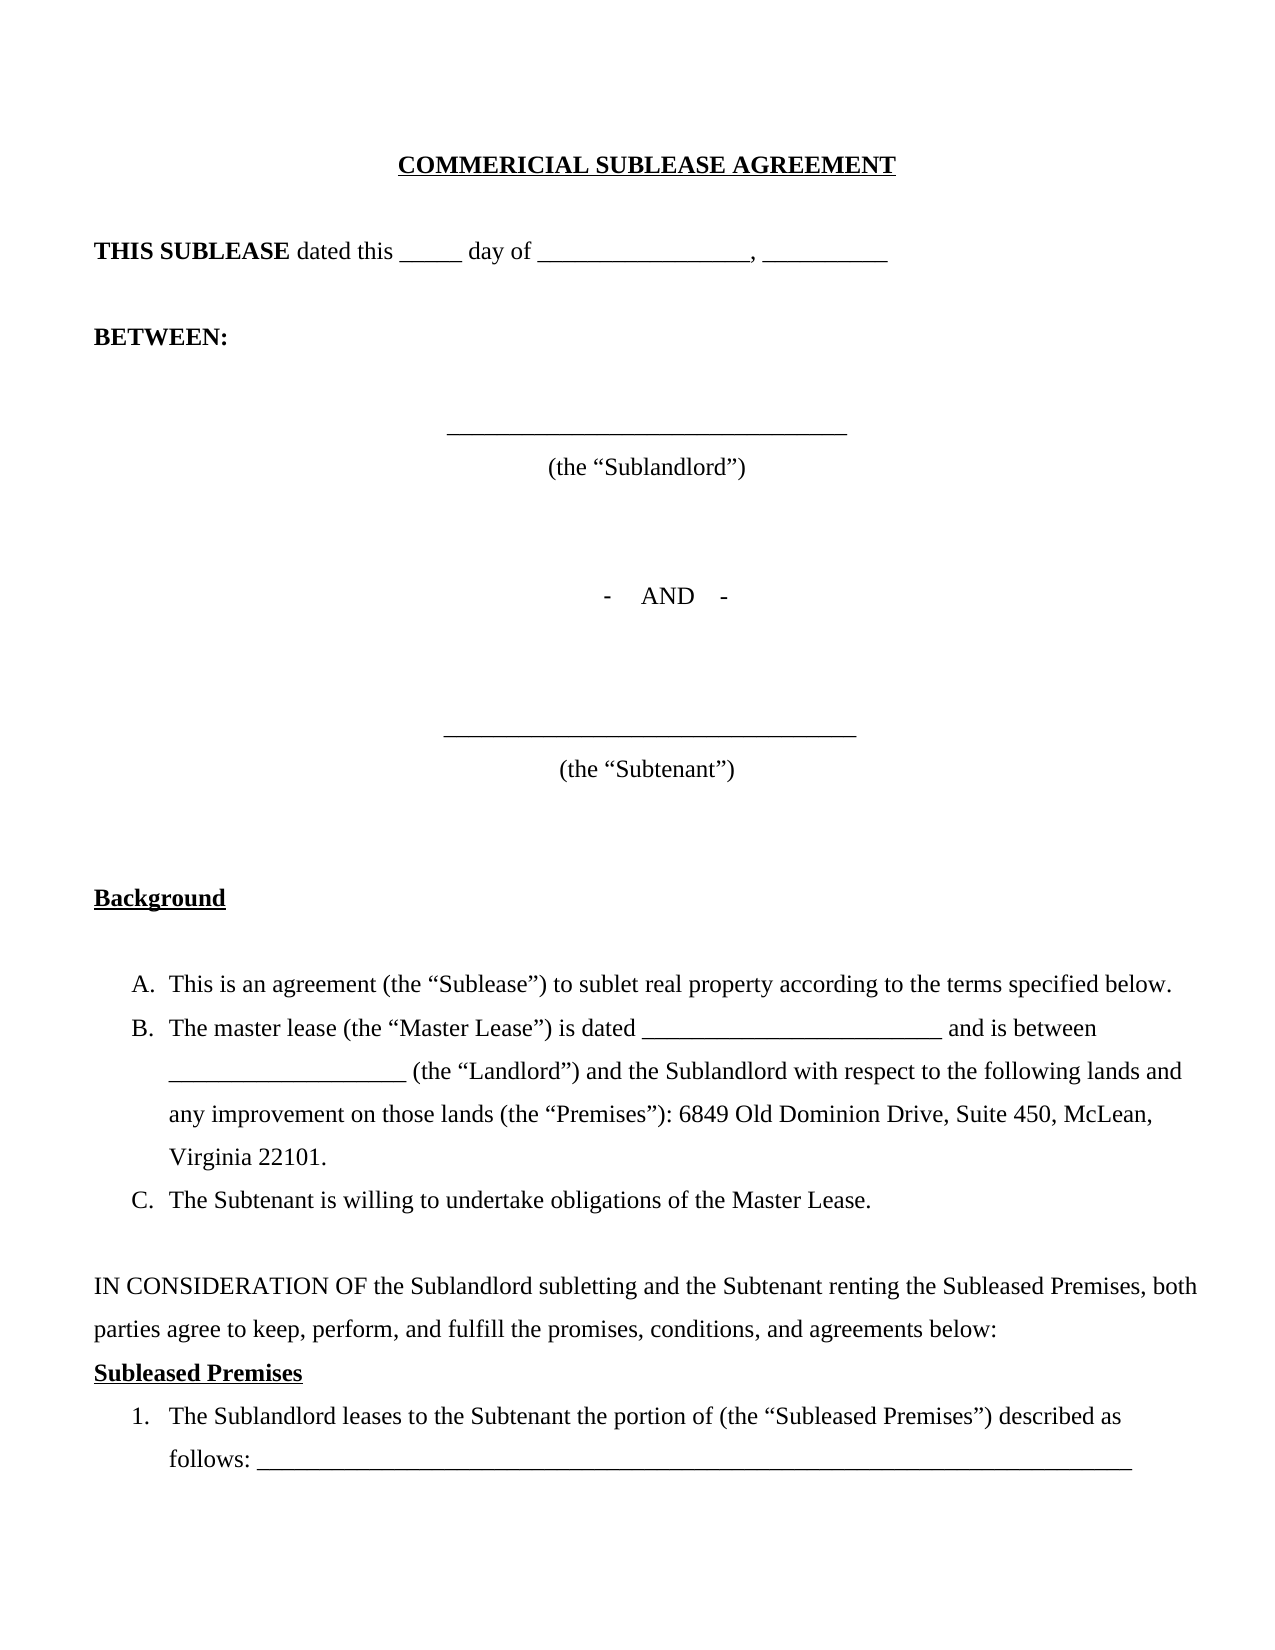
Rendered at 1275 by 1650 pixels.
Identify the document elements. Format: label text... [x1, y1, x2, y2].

text (the “Subtenant”) [94, 754, 1200, 783]
text ________________________________ [94, 409, 1200, 437]
list The Sublandlord leases to the Subtenant the portion of (the “Subleased Premises”) described as follows: ______________________________________________________________________ [131, 1401, 1200, 1473]
text Subleased Premises [94, 1358, 1200, 1386]
text (the “Sublandlord”) [94, 452, 1200, 481]
text Background [94, 883, 1200, 912]
list This is an agreement (the “Sublease”) to sublet real property according to the terms specified below. [131, 969, 1200, 998]
list AND - [131, 581, 1200, 610]
text IN CONSIDERATION OF the Sublandlord subletting and the Subtenant renting the Subleased Premises, both parties agree to keep, perform, and fulfill the promises, conditions, and agreements below: [94, 1271, 1200, 1343]
list The master lease (the “Master Lease”) is dated ________________________ and is between ___________________ (the “Landlord”) and the Sublandlord with respect to the following lands and any improvement on those lands (the “Premises”): 6849 Old Dominion Drive, Suite 450, McLean, Virginia 22101. [131, 1013, 1200, 1171]
text _________________________________ [94, 711, 1200, 739]
text COMMERICIAL SUBLEASE AGREEMENT [94, 150, 1200, 179]
list The Subtenant is willing to undertake obligations of the Master Lease. [131, 1185, 1200, 1214]
text BETWEEN: [94, 322, 1200, 351]
text THIS SUBLEASE dated this _____ day of _________________, __________ [94, 236, 1200, 265]
